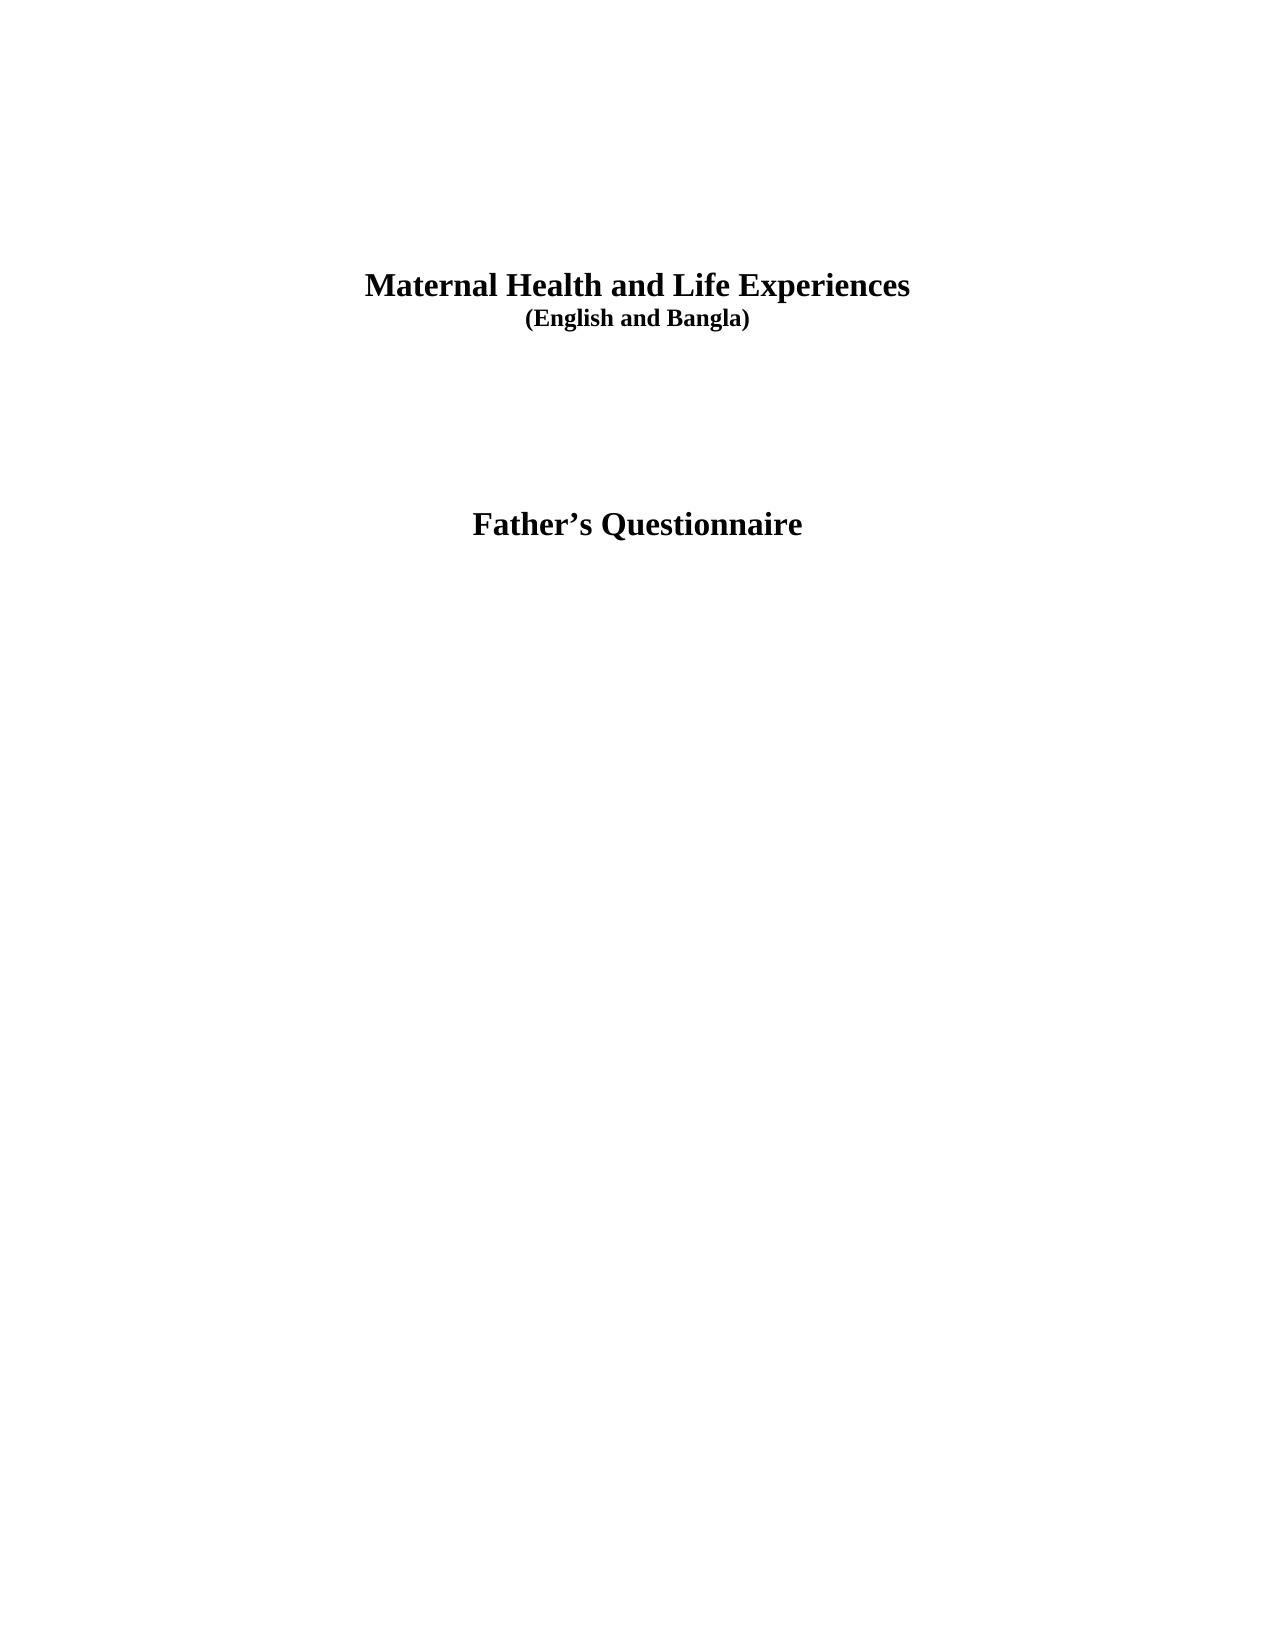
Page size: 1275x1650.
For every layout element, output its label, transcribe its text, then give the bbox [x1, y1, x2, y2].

text (English and Bangla) [150, 303, 1125, 332]
subtitle Maternal Health and Life Experiences [150, 265, 1125, 303]
subtitle Father’s Questionnaire [150, 504, 1125, 543]
